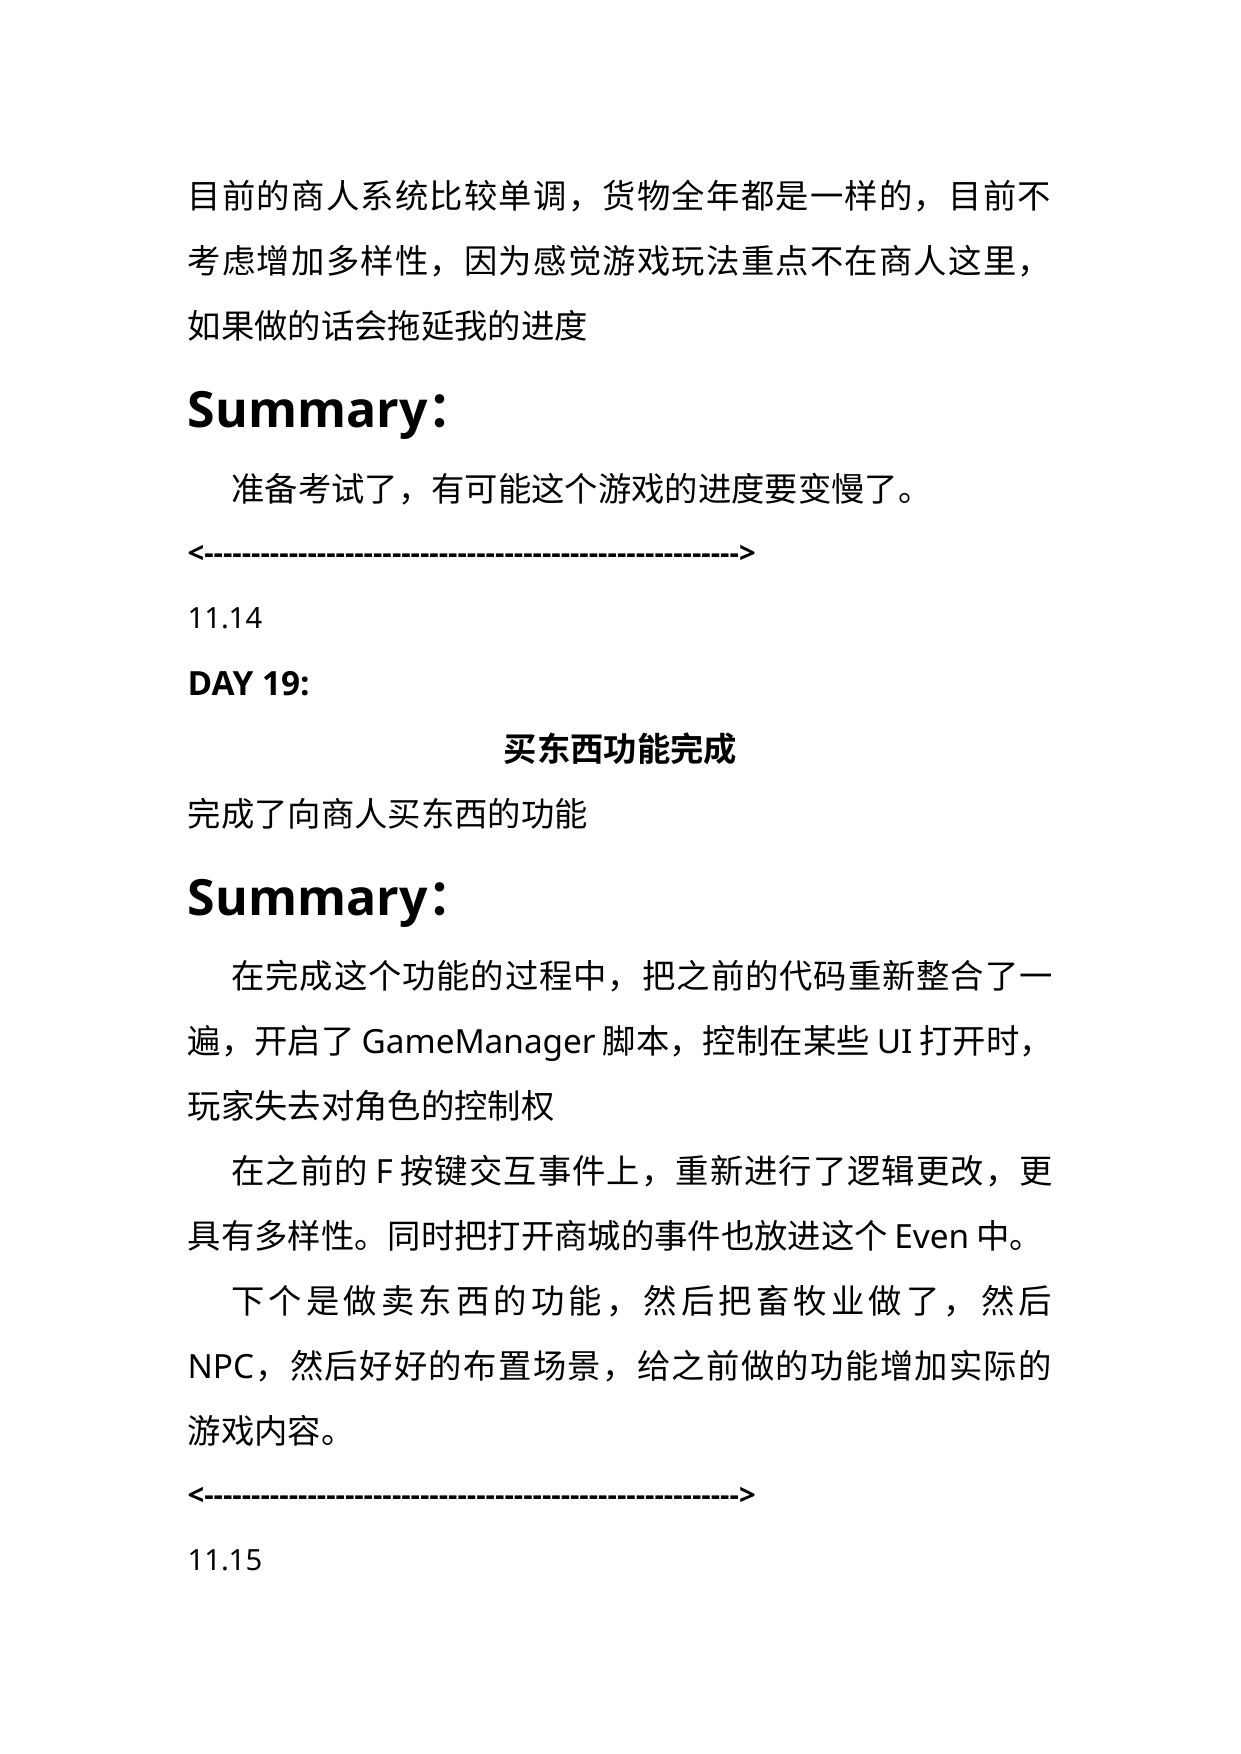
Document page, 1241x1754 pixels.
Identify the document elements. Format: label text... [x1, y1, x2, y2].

text 目前的商人系统比较单调，货物全年都是一样的，目前不考虑增加多样性，因为感觉游戏玩法重点不在商人这里，如果做的话会拖延我的进度 [187, 162, 1053, 357]
text <---------------------------------------------------------> [187, 519, 1053, 584]
text 准备考试了，有可能这个游戏的进度要变慢了。 [187, 454, 1053, 519]
text Summary： [187, 357, 1053, 454]
text DAY 19: [187, 649, 1053, 714]
text 在之前的F按键交互事件上，重新进行了逻辑更改，更具有多样性。同时把打开商城的事件也放进这个Even中。 [187, 1137, 1053, 1267]
text 11.15 [187, 1527, 1053, 1592]
text 在完成这个功能的过程中，把之前的代码重新整合了一遍，开启了GameManager脚本，控制在某些UI打开时，玩家失去对角色的控制权 [187, 942, 1053, 1137]
text 下个是做卖东西的功能，然后把畜牧业做了，然后NPC，然后好好的布置场景，给之前做的功能增加实际的游戏内容。 [187, 1267, 1053, 1462]
text 买东西功能完成 [187, 714, 1053, 779]
text 11.14 [187, 584, 1053, 649]
text 完成了向商人买东西的功能 [187, 779, 1053, 844]
text <---------------------------------------------------------> [187, 1462, 1053, 1527]
text Summary： [187, 844, 1053, 942]
